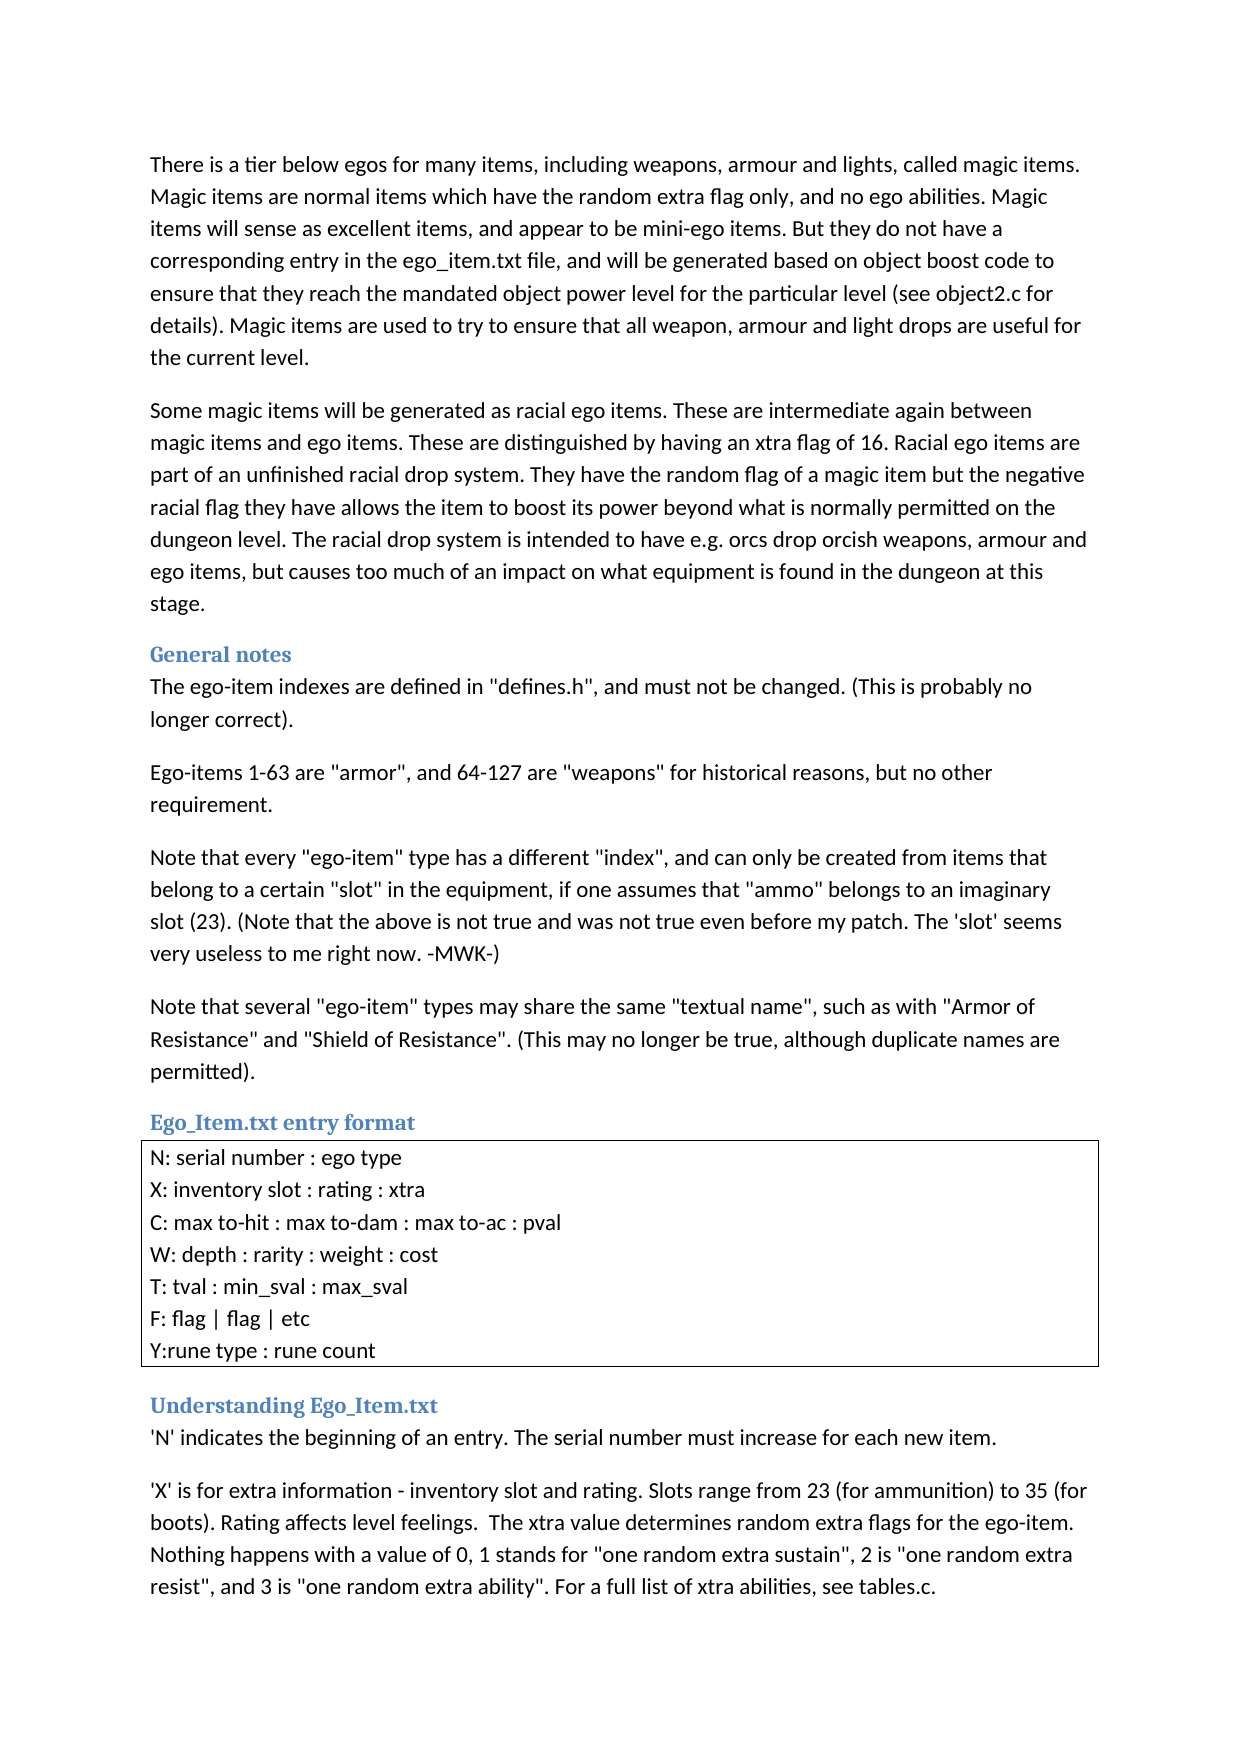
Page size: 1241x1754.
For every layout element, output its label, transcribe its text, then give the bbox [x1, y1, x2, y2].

text F: flag | flag | etc [142, 1301, 1098, 1332]
text W: depth : rarity : weight : cost [142, 1237, 1098, 1268]
text Note that every "ego-item" type has a different "index", and can only be created from items that belong to a certain "slot" in the equipment, if one assumes that "ammo" belongs to an imaginary slot (23). (Note that the above is not true and was not true even before my patch. The 'slot' seems very useless to me right now. -MWK-) [150, 843, 1090, 967]
text C: max to-hit : max to-dam : max to-ac : pval [142, 1204, 1098, 1236]
subtitle Ego_Item.txt entry format [150, 1110, 1090, 1136]
text 'N' indicates the beginning of an entry. The serial number must increase for each new item. [150, 1423, 1090, 1451]
subtitle General notes [150, 642, 1090, 669]
text Ego-items 1-63 are "armor", and 64-127 are "weapons" for historical reasons, but no other requirement. [150, 758, 1090, 818]
text 'X' is for extra information - inventory slot and rating. Slots range from 23 (for ammunition) to 35 (for boots). Rating affects level feelings. The xtra value determines random extra flags for the ego-item. Nothing happens with a value of 0, 1 stands for "one random extra sustain", 2 is "one random extra resist", and 3 is "one random extra ability". For a full list of xtra abilities, see tables.c. [150, 1476, 1090, 1600]
text Y:rune type : rune count [142, 1333, 1098, 1366]
text N: serial number : ego type [142, 1141, 1098, 1171]
text Note that several "ego-item" types may share the same "textual name", such as with "Armor of Resistance" and "Shield of Resistance". (This may no longer be true, although duplicate names are permitted). [150, 992, 1090, 1085]
text X: inventory slot : rating : xtra [142, 1172, 1098, 1203]
text The ego-item indexes are defined in "defines.h", and must not be changed. (This is probably no longer correct). [150, 672, 1090, 733]
text T: tval : min_sval : max_sval [142, 1269, 1098, 1300]
subtitle Understanding Ego_Item.txt [150, 1392, 1090, 1419]
